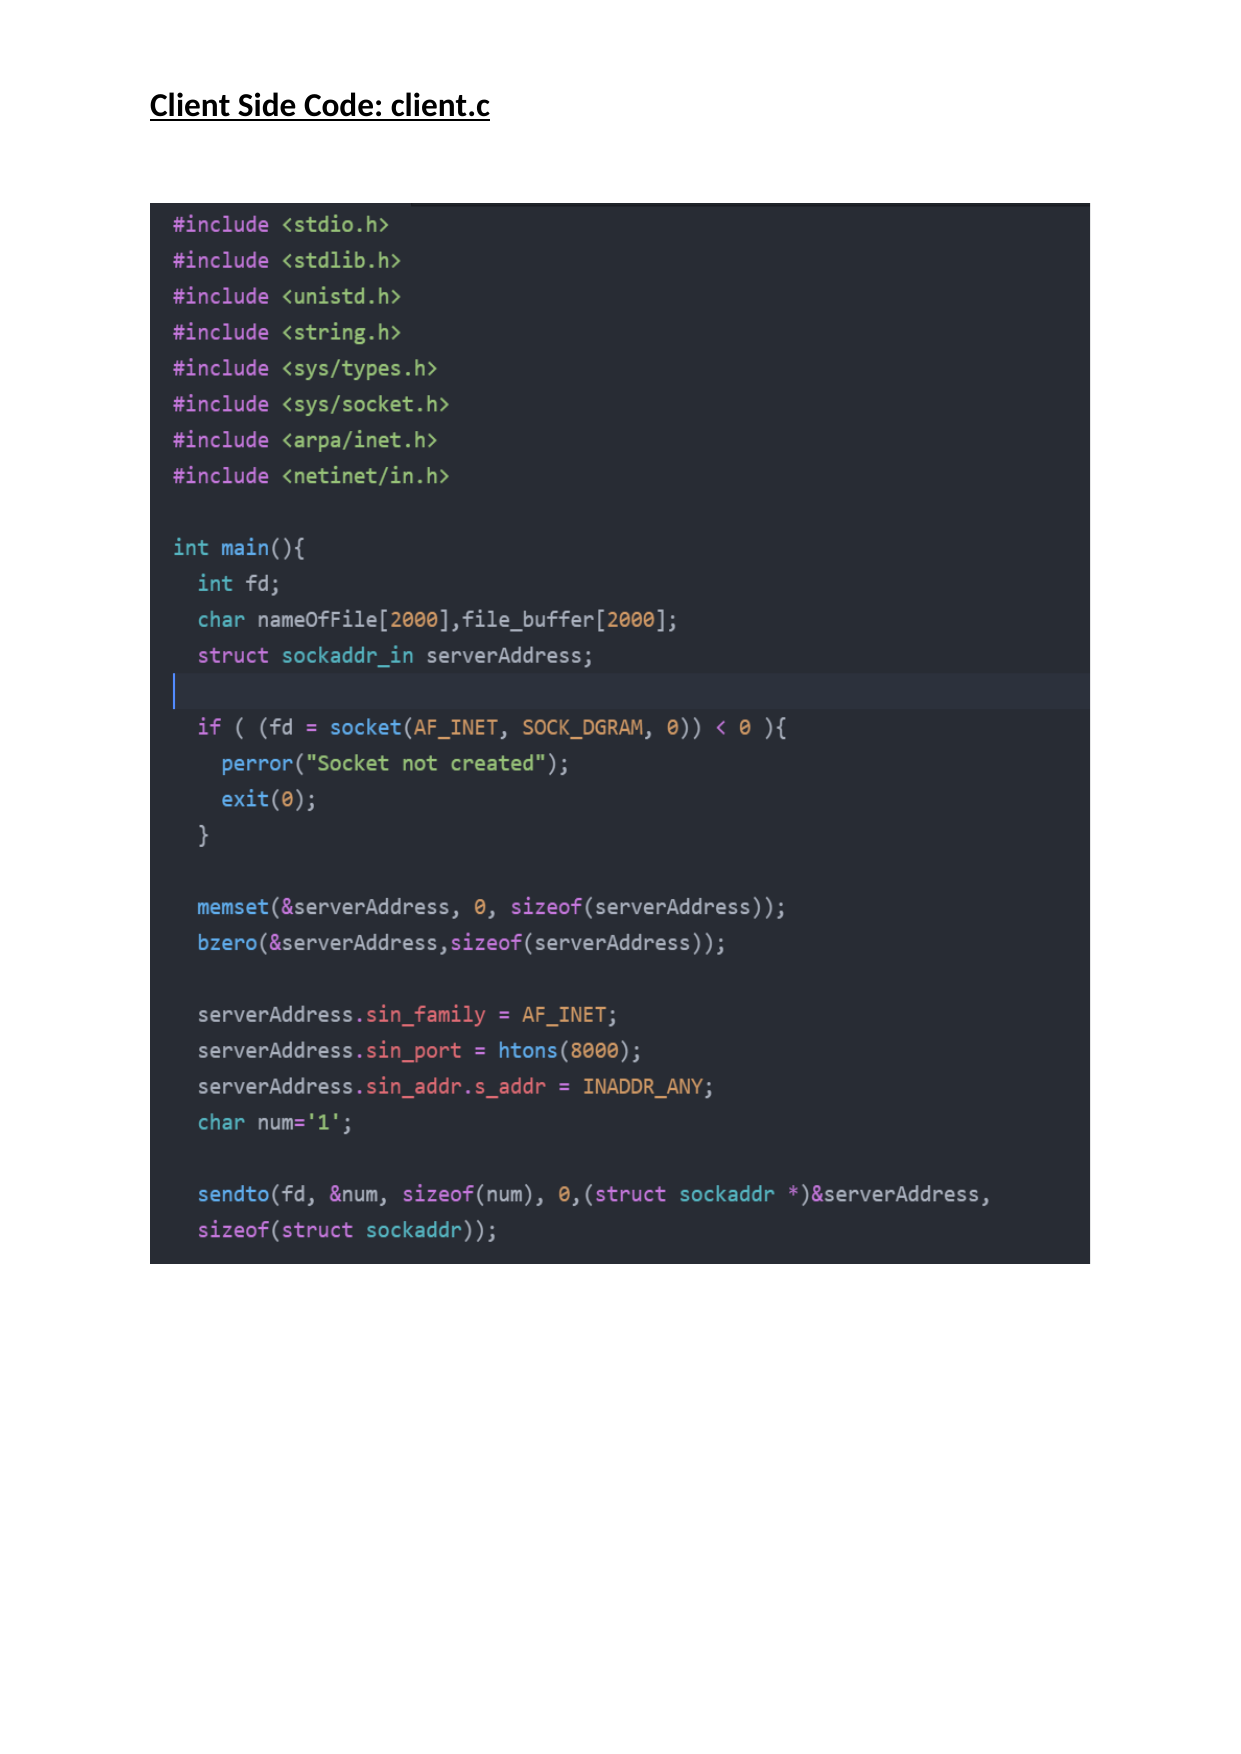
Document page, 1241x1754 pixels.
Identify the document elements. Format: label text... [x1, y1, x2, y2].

picture [150, 203, 1091, 1264]
text Client Side Code: client.c [150, 84, 1090, 125]
